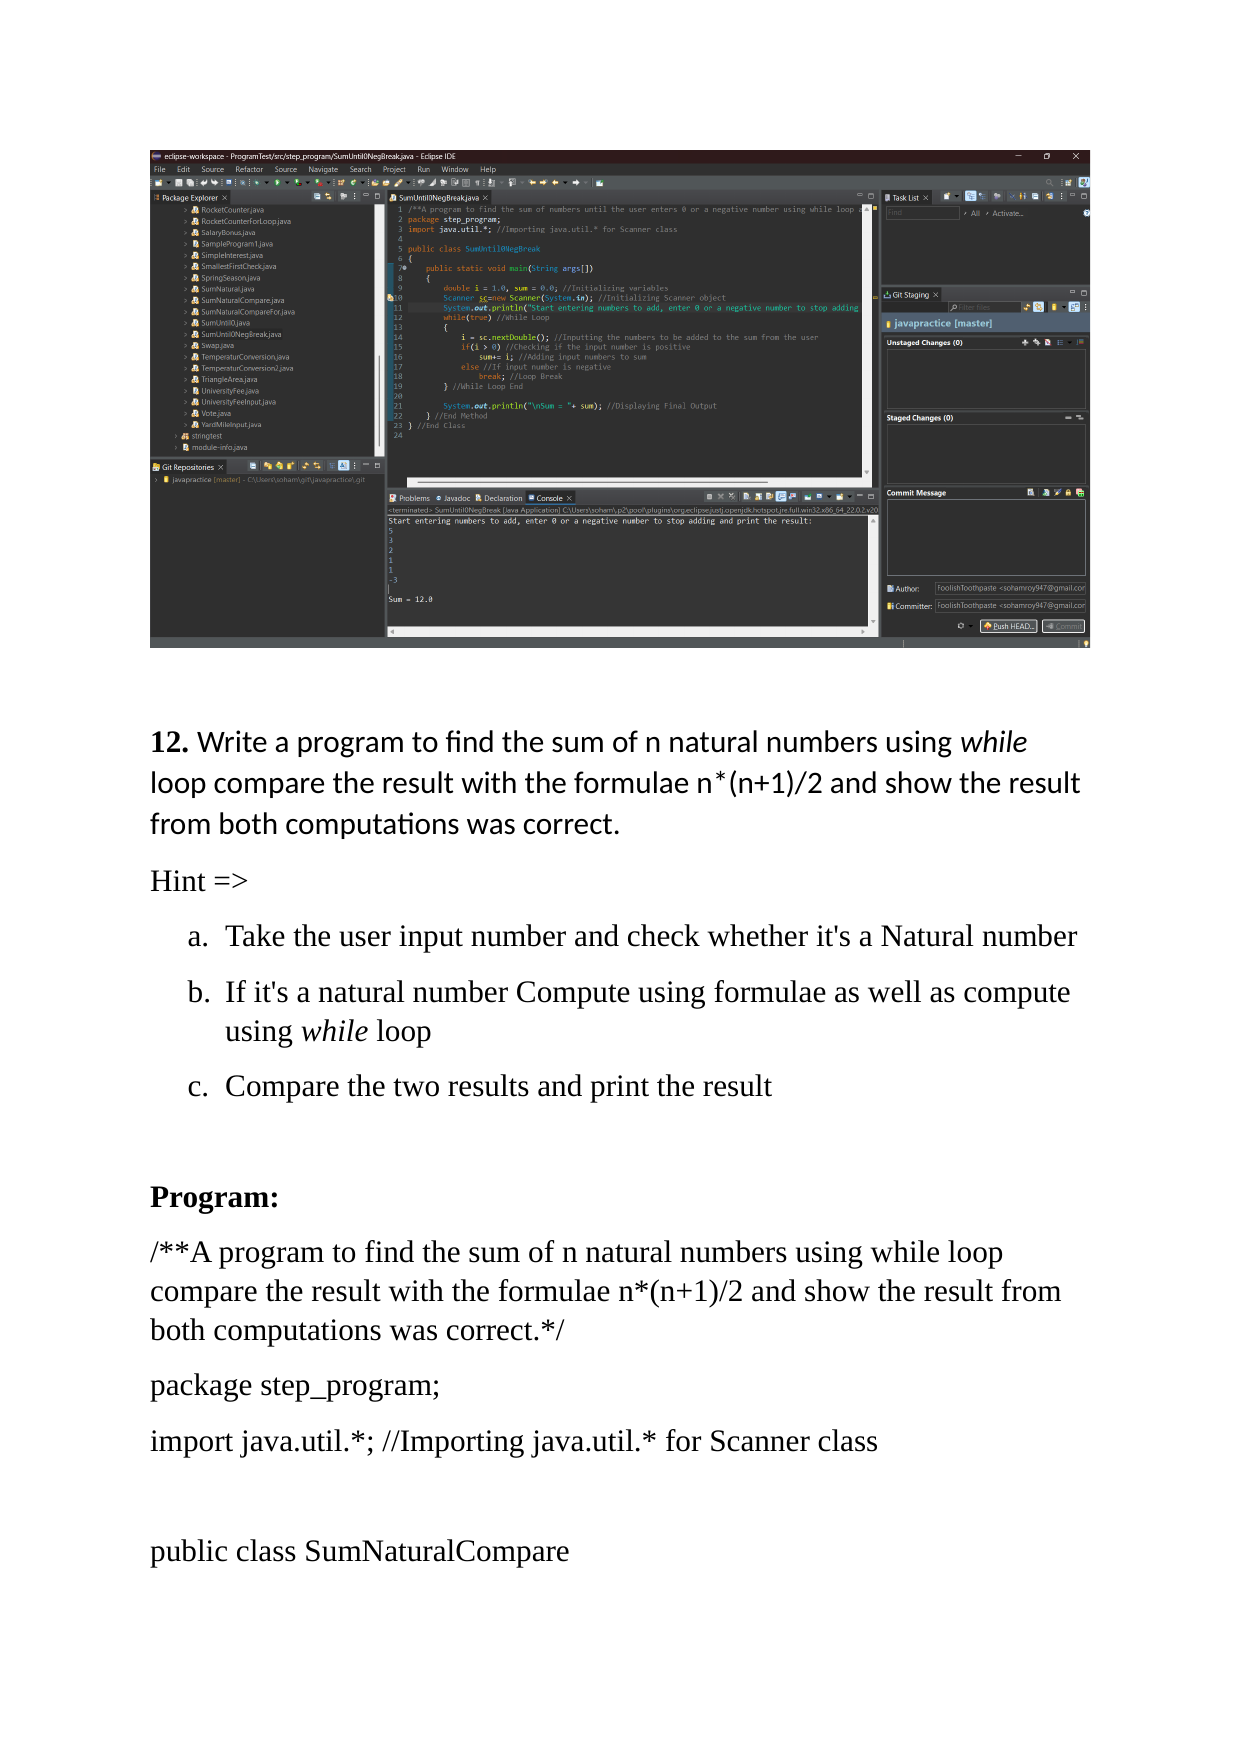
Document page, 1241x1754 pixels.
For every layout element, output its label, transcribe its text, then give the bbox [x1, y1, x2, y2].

list Take the user input number and check whether it's a Natural number [187, 918, 1090, 953]
text public class SumNaturalCompare [150, 1533, 1090, 1568]
text 12. Write a program to find the sum of n natural numbers using while loop compare the result with the formulae n*(n+1)/2 and show the result from both computations was correct. [150, 722, 1090, 842]
text import java.util.*; //Importing java.util.* for Scanner class [150, 1422, 1090, 1458]
text Program: [150, 1178, 1090, 1214]
text package step_program; [150, 1366, 1090, 1402]
picture [150, 150, 1091, 648]
list If it's a natural number Compute using formulae as well as compute using while loop [187, 973, 1090, 1048]
list Compare the two results and print the result [187, 1067, 1090, 1103]
text /**A program to find the sum of n natural numbers using while loop compare the result with the formulae n*(n+1)/2 and show the result from both computations was correct.*/ [150, 1233, 1090, 1347]
text Hint => [150, 862, 1090, 898]
